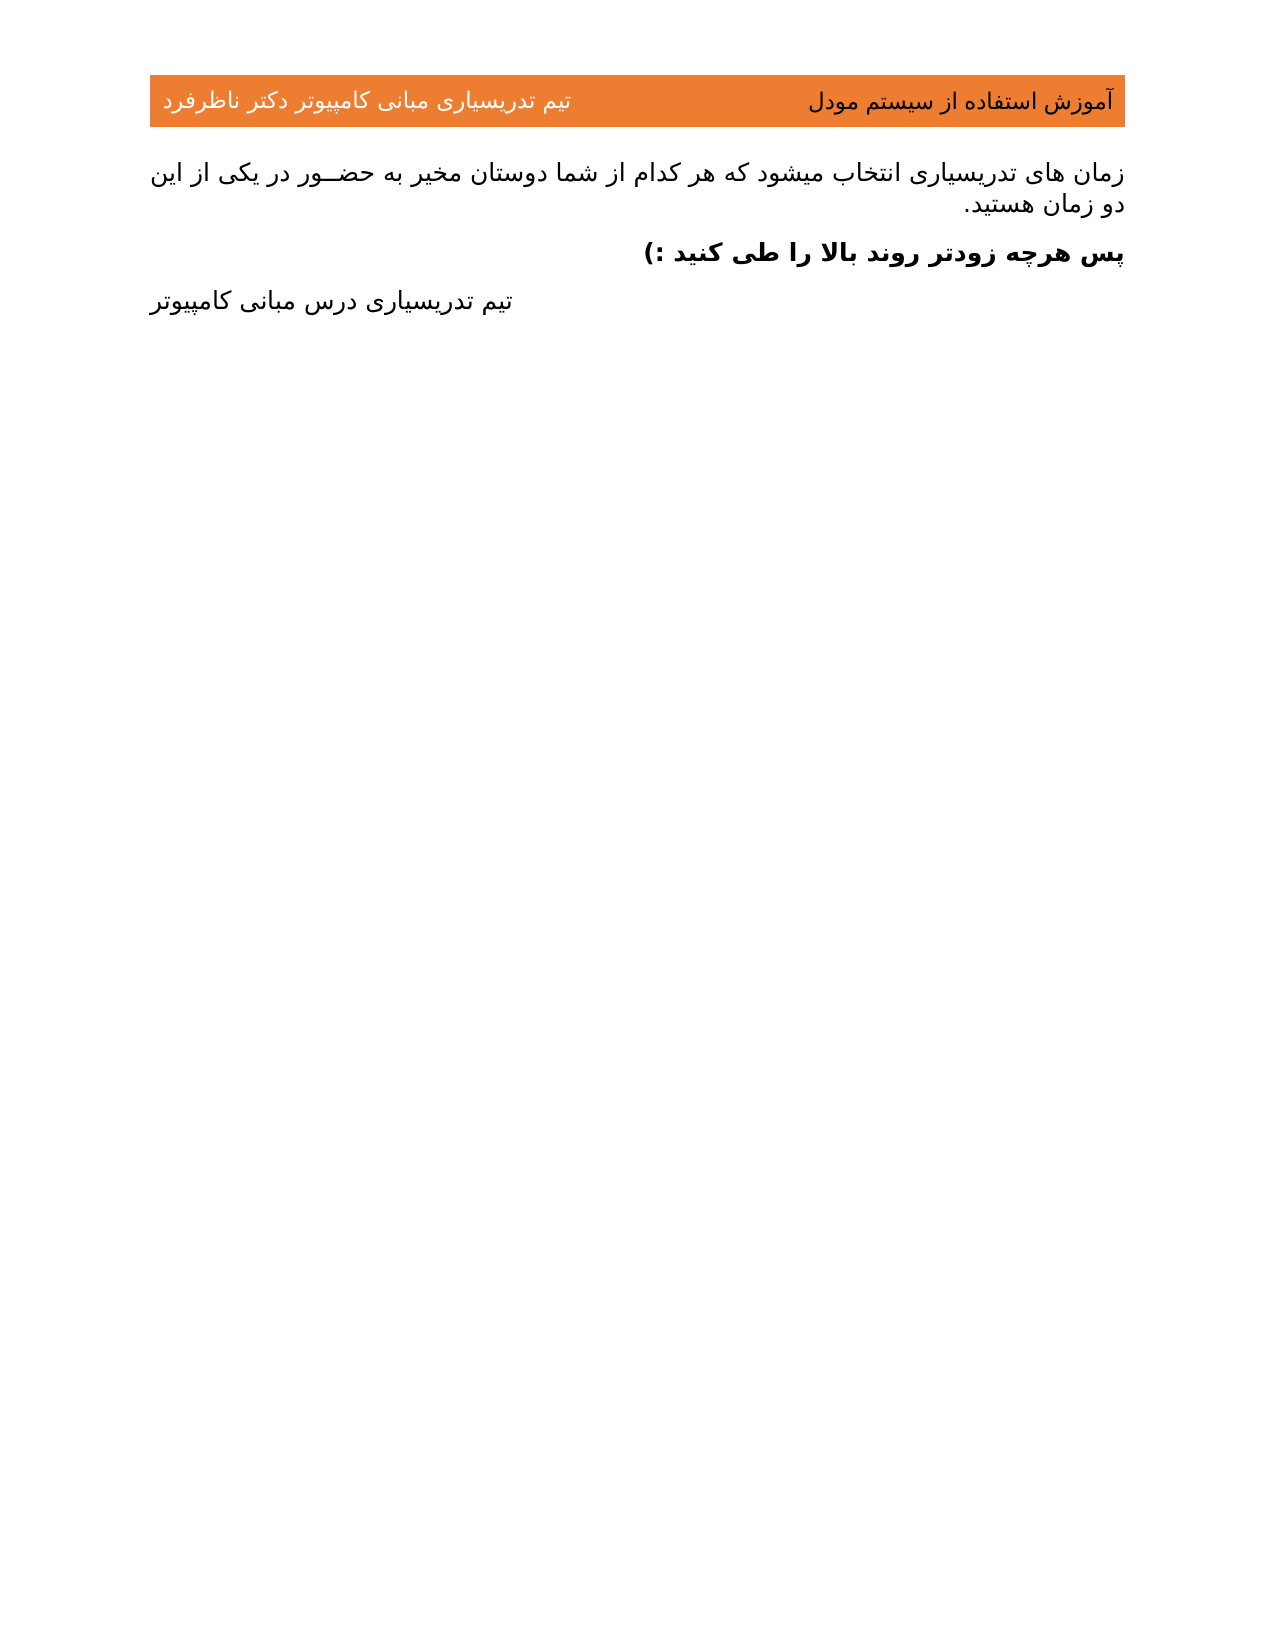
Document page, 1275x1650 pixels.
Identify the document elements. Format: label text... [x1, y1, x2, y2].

text پس هرچه زودتر روند بالا را طی کنید :) [150, 238, 1125, 267]
text تیم تدریسیاری درس مبانی کامپیوتر [150, 286, 1125, 315]
